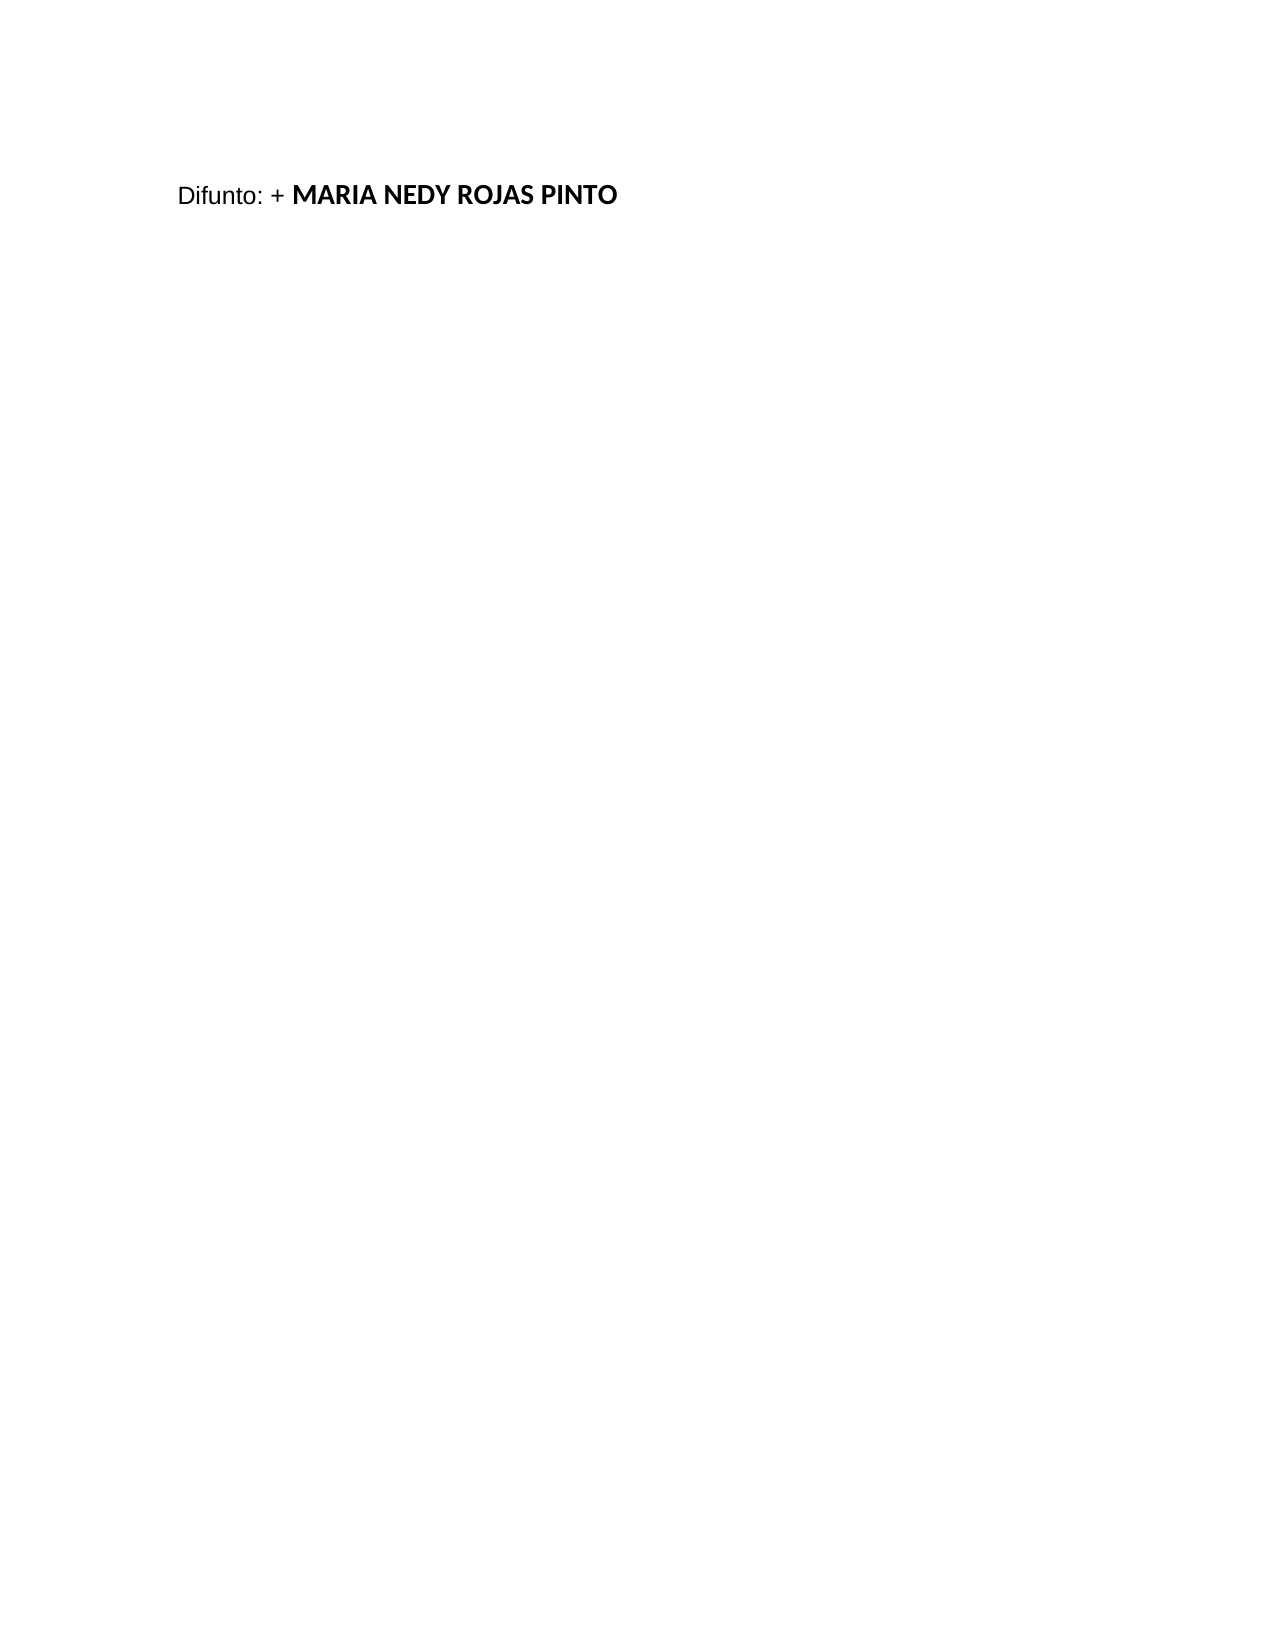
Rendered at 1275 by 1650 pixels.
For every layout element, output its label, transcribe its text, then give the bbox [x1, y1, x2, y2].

text Difunto: + MARIA NEDY ROJAS PINTO [177, 176, 1098, 212]
